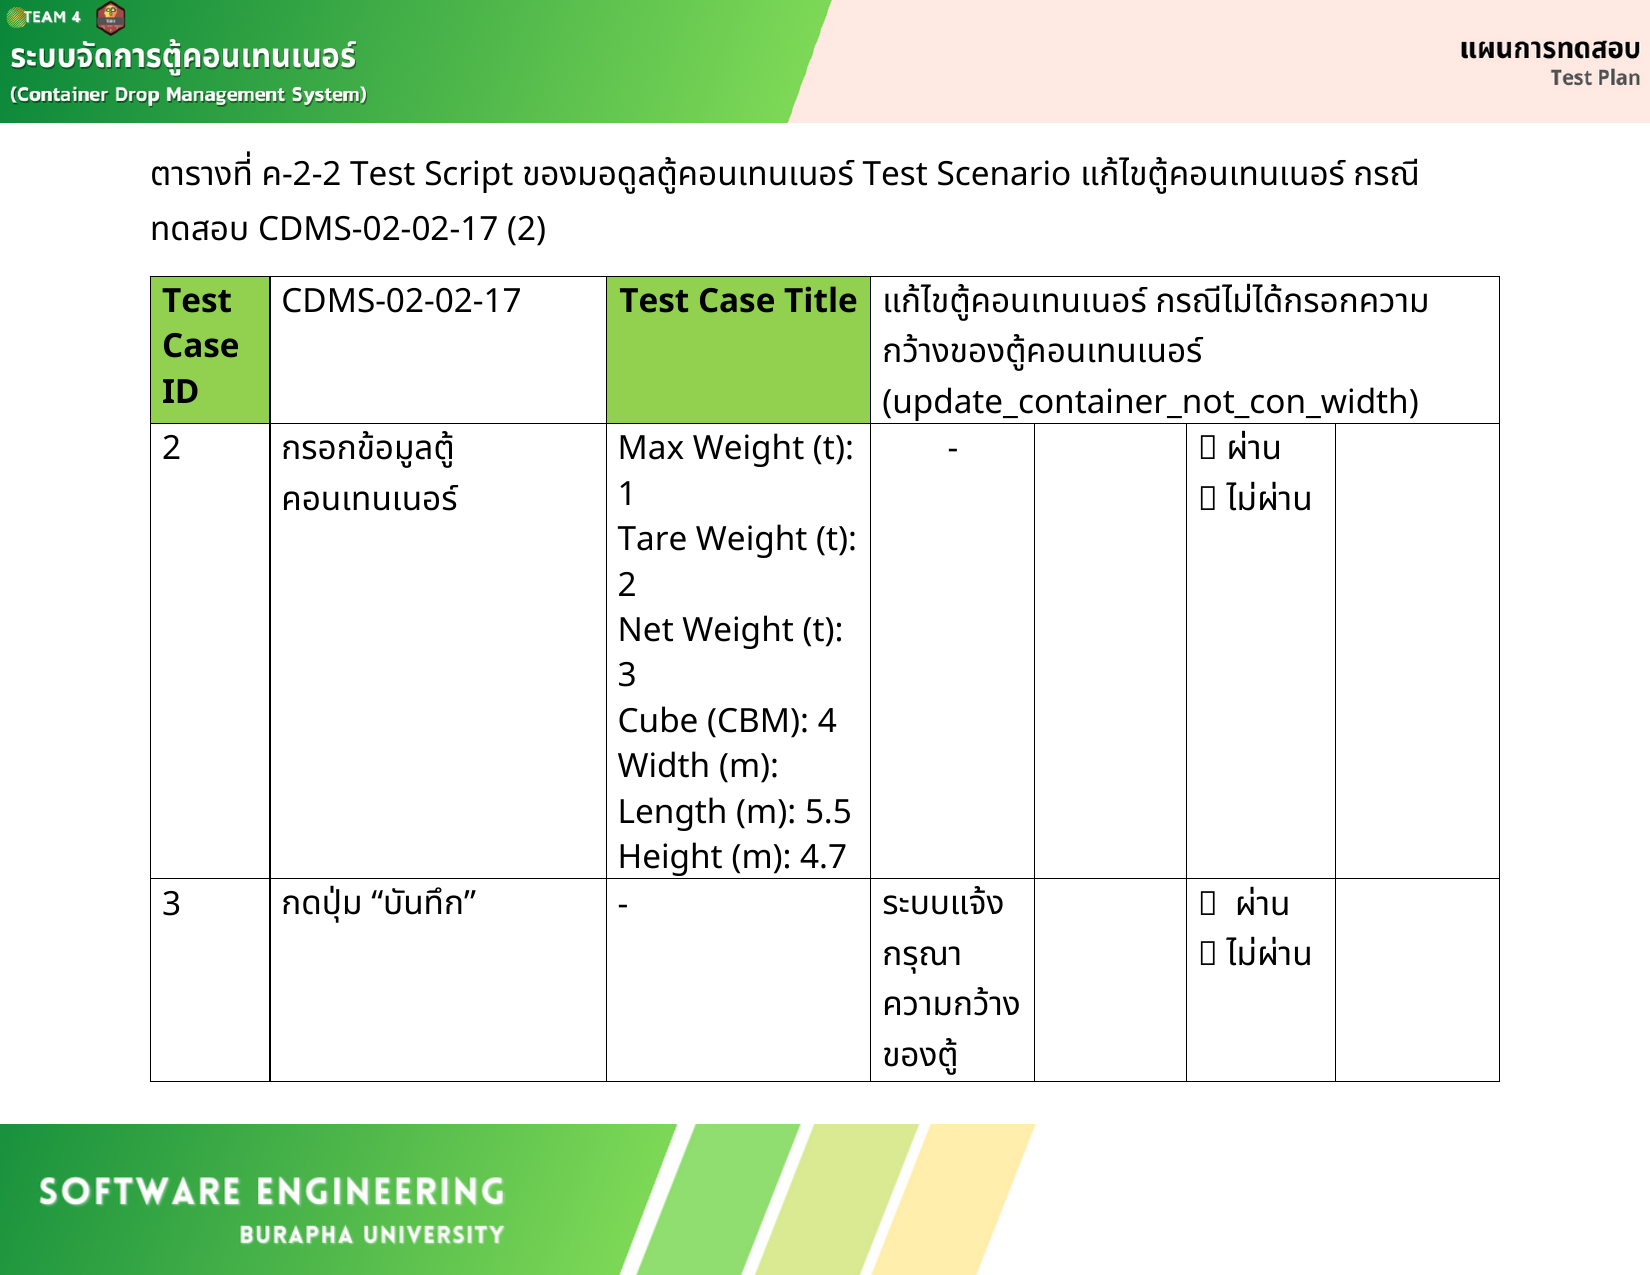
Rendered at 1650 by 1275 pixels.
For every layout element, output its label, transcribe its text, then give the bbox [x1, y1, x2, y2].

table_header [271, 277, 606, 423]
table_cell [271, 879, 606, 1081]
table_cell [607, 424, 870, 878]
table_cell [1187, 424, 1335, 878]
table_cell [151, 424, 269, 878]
picture [0, 1124, 1650, 1275]
picture [0, 0, 1650, 123]
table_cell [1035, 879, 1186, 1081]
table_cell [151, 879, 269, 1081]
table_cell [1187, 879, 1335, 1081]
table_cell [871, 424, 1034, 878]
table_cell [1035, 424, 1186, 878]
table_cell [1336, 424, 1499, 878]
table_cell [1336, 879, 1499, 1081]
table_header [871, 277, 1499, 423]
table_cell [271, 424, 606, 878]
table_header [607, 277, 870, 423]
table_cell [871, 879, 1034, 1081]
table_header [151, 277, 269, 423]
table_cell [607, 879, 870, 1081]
text ตารางที่ ค-2-2 Test Script ของมอดูลตู้คอนเทนเนอร์ Test Scenario แก้ไขตู้คอนเทนเนอร์ กรณีทดสอบ CDMS-02-02-17 (2) [150, 150, 1500, 255]
